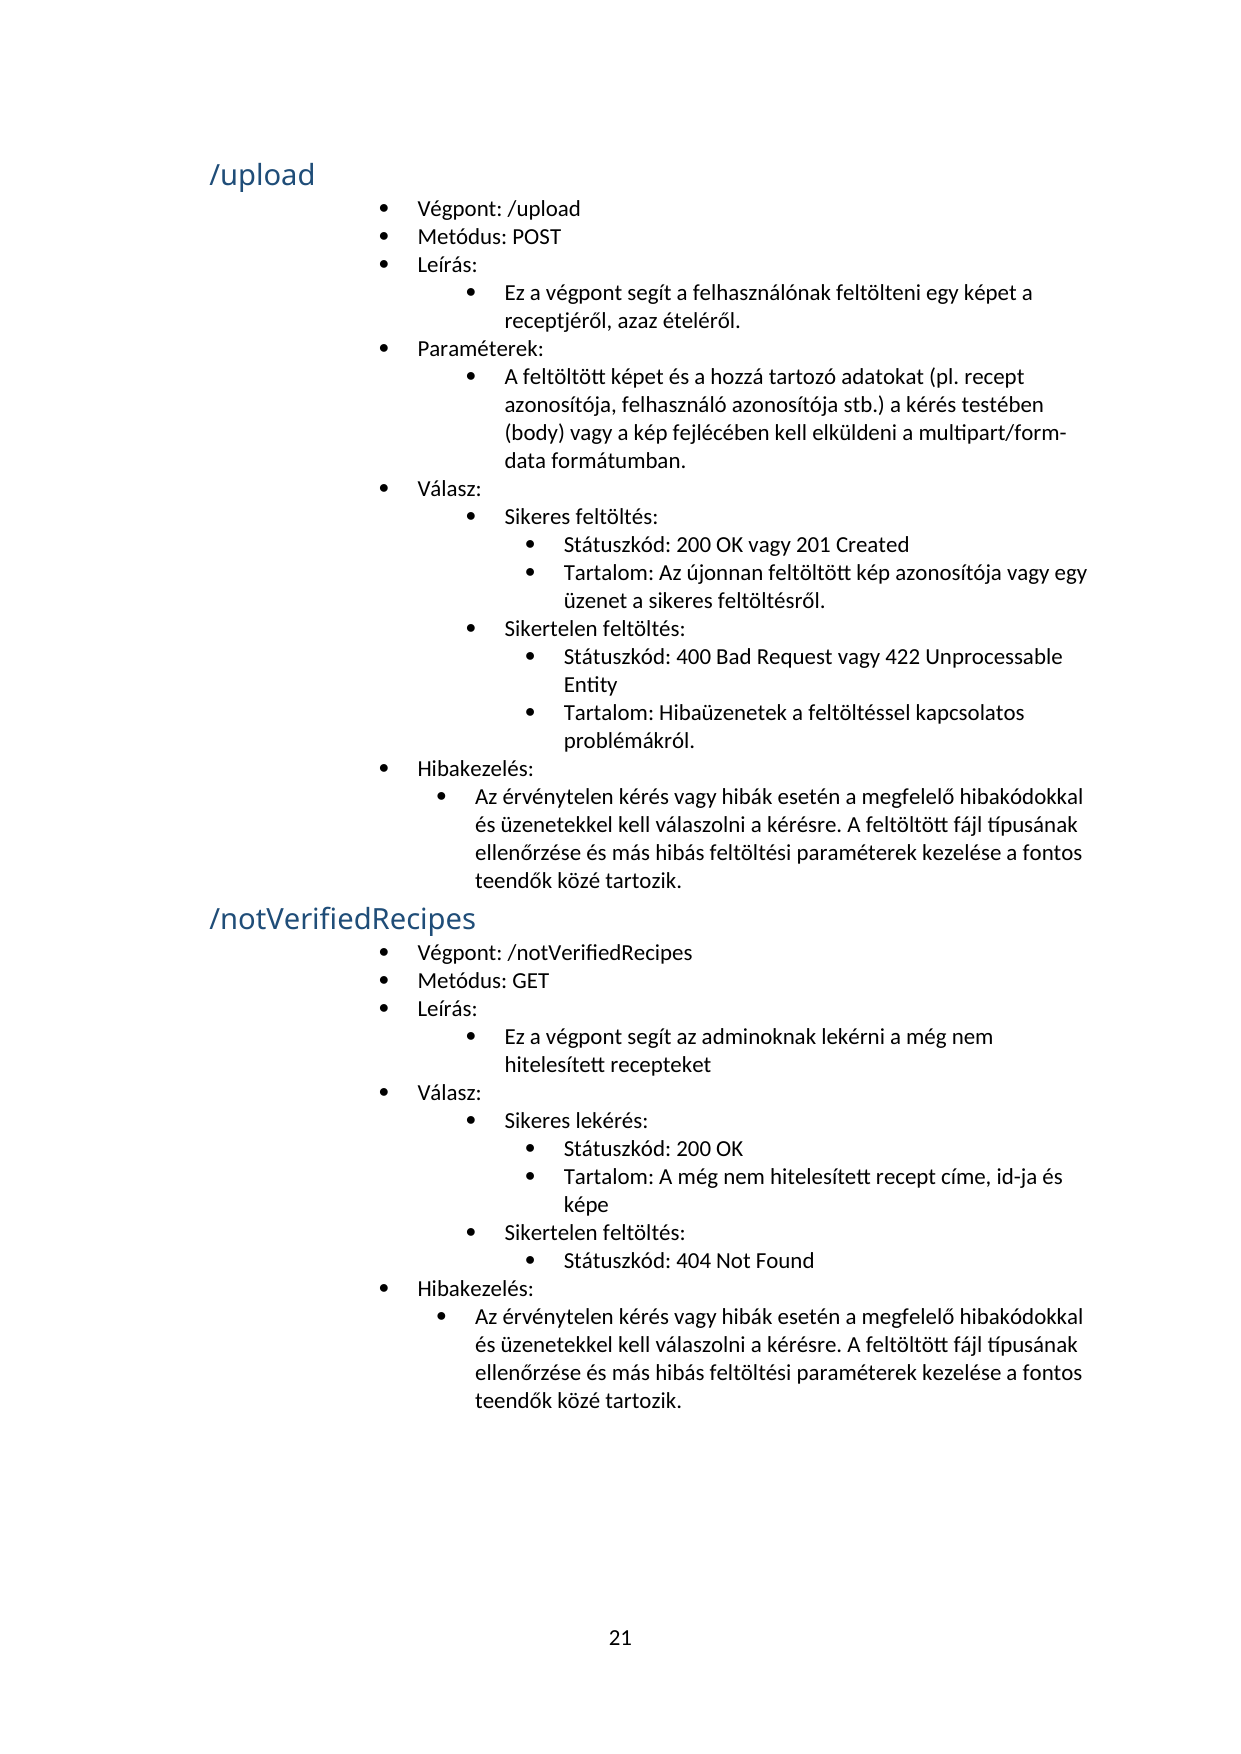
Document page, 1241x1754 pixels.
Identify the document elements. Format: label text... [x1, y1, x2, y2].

list Ez a végpont segít a felhasználónak feltölteni egy képet a receptjéről, azaz ételéről. [467, 278, 1090, 334]
list A feltöltött képet és a hozzá tartozó adatokat (pl. recept azonosítója, felhasználó azonosítója stb.) a kérés testében (body) vagy a kép fejlécében kell elküldeni a multipart/form-data formátumban. [467, 362, 1090, 474]
list Tartalom: Hibaüzenetek a feltöltéssel kapcsolatos problémákról. [526, 698, 1090, 754]
list Metódus: GET [380, 966, 1090, 994]
list Hibakezelés: [380, 754, 1090, 782]
list Státuszkód: 400 Bad Request vagy 422 Unprocessable Entity [526, 642, 1090, 698]
list Ez a végpont segít az adminoknak lekérni a még nem hitelesített recepteket [467, 1022, 1090, 1078]
list Válasz: [380, 1078, 1090, 1106]
list Végpont: /notVerifiedRecipes [380, 938, 1090, 966]
list Végpont: /upload [380, 194, 1090, 222]
list Sikertelen feltöltés: [467, 1218, 1090, 1246]
list Sikeres feltöltés: [467, 502, 1090, 530]
list Hibakezelés: [380, 1274, 1090, 1302]
subtitle /notVerifiedRecipes [150, 898, 1090, 938]
subtitle /upload [150, 154, 1090, 194]
list Válasz: [380, 474, 1090, 502]
list Tartalom: A még nem hitelesített recept címe, id-ja és képe [526, 1162, 1090, 1218]
list Státuszkód: 200 OK vagy 201 Created [526, 530, 1090, 558]
list Státuszkód: 200 OK [526, 1134, 1090, 1162]
list Státuszkód: 404 Not Found [526, 1246, 1090, 1274]
list Paraméterek: [380, 334, 1090, 362]
list Tartalom: Az újonnan feltöltött kép azonosítója vagy egy üzenet a sikeres feltöltésről. [526, 558, 1090, 614]
list Metódus: POST [380, 222, 1090, 250]
list Sikertelen feltöltés: [467, 614, 1090, 642]
list Sikeres lekérés: [467, 1106, 1090, 1134]
list Leírás: [380, 250, 1090, 278]
list Leírás: [380, 994, 1090, 1022]
list Az érvénytelen kérés vagy hibák esetén a megfelelő hibakódokkal és üzenetekkel kell válaszolni a kérésre. A feltöltött fájl típusának ellenőrzése és más hibás feltöltési paraméterek kezelése a fontos teendők közé tartozik. [437, 1302, 1090, 1414]
list Az érvénytelen kérés vagy hibák esetén a megfelelő hibakódokkal és üzenetekkel kell válaszolni a kérésre. A feltöltött fájl típusának ellenőrzése és más hibás feltöltési paraméterek kezelése a fontos teendők közé tartozik. [437, 782, 1090, 894]
